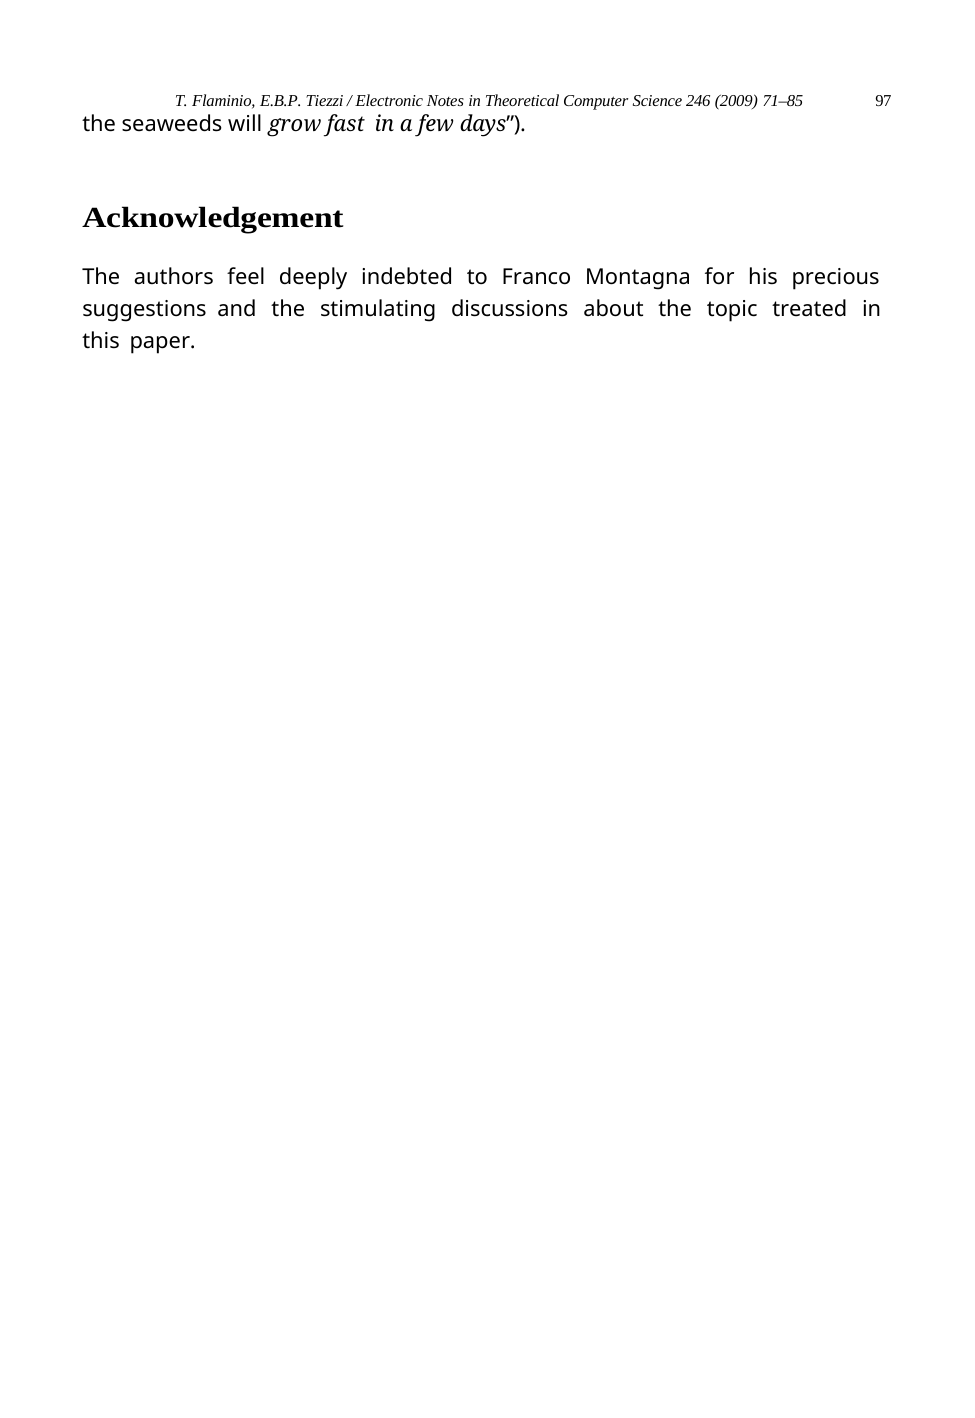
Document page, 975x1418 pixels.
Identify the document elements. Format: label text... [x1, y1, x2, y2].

text The authors feel deeply indebted to Franco Montagna for his precious suggestions and the stimulating discussions about the topic treated in this paper. [82, 261, 881, 355]
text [82, 108, 881, 138]
subtitle Acknowledgement [82, 201, 906, 234]
